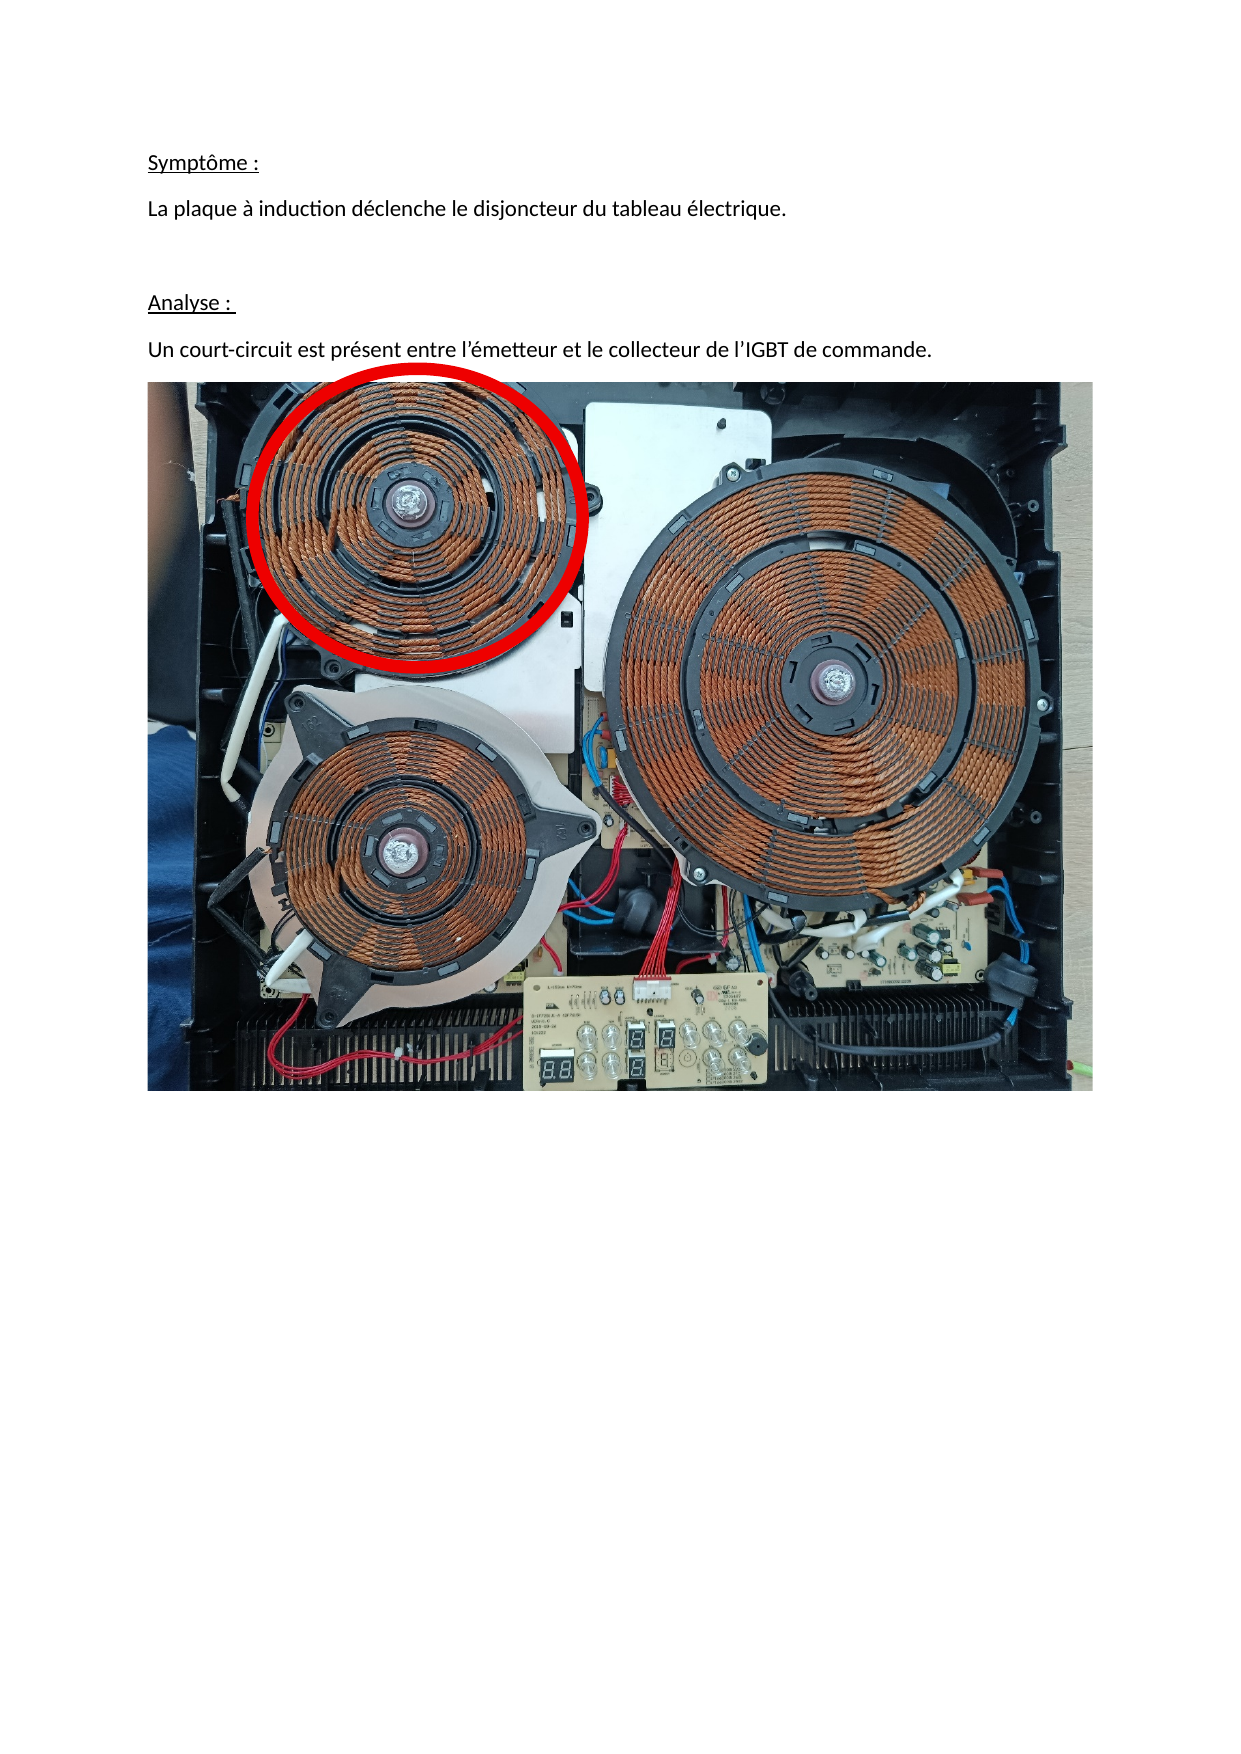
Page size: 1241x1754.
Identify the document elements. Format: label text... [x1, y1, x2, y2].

picture [259, 382, 576, 661]
picture [147, 382, 1093, 1091]
text La plaque à induction déclenche le disjoncteur du tableau électrique. [148, 194, 1093, 222]
text Analyse : [148, 288, 1093, 316]
text Symptôme : [148, 148, 1093, 176]
text Un court-circuit est présent entre l’émetteur et le collecteur de l’IGBT de commande. [148, 335, 1093, 363]
